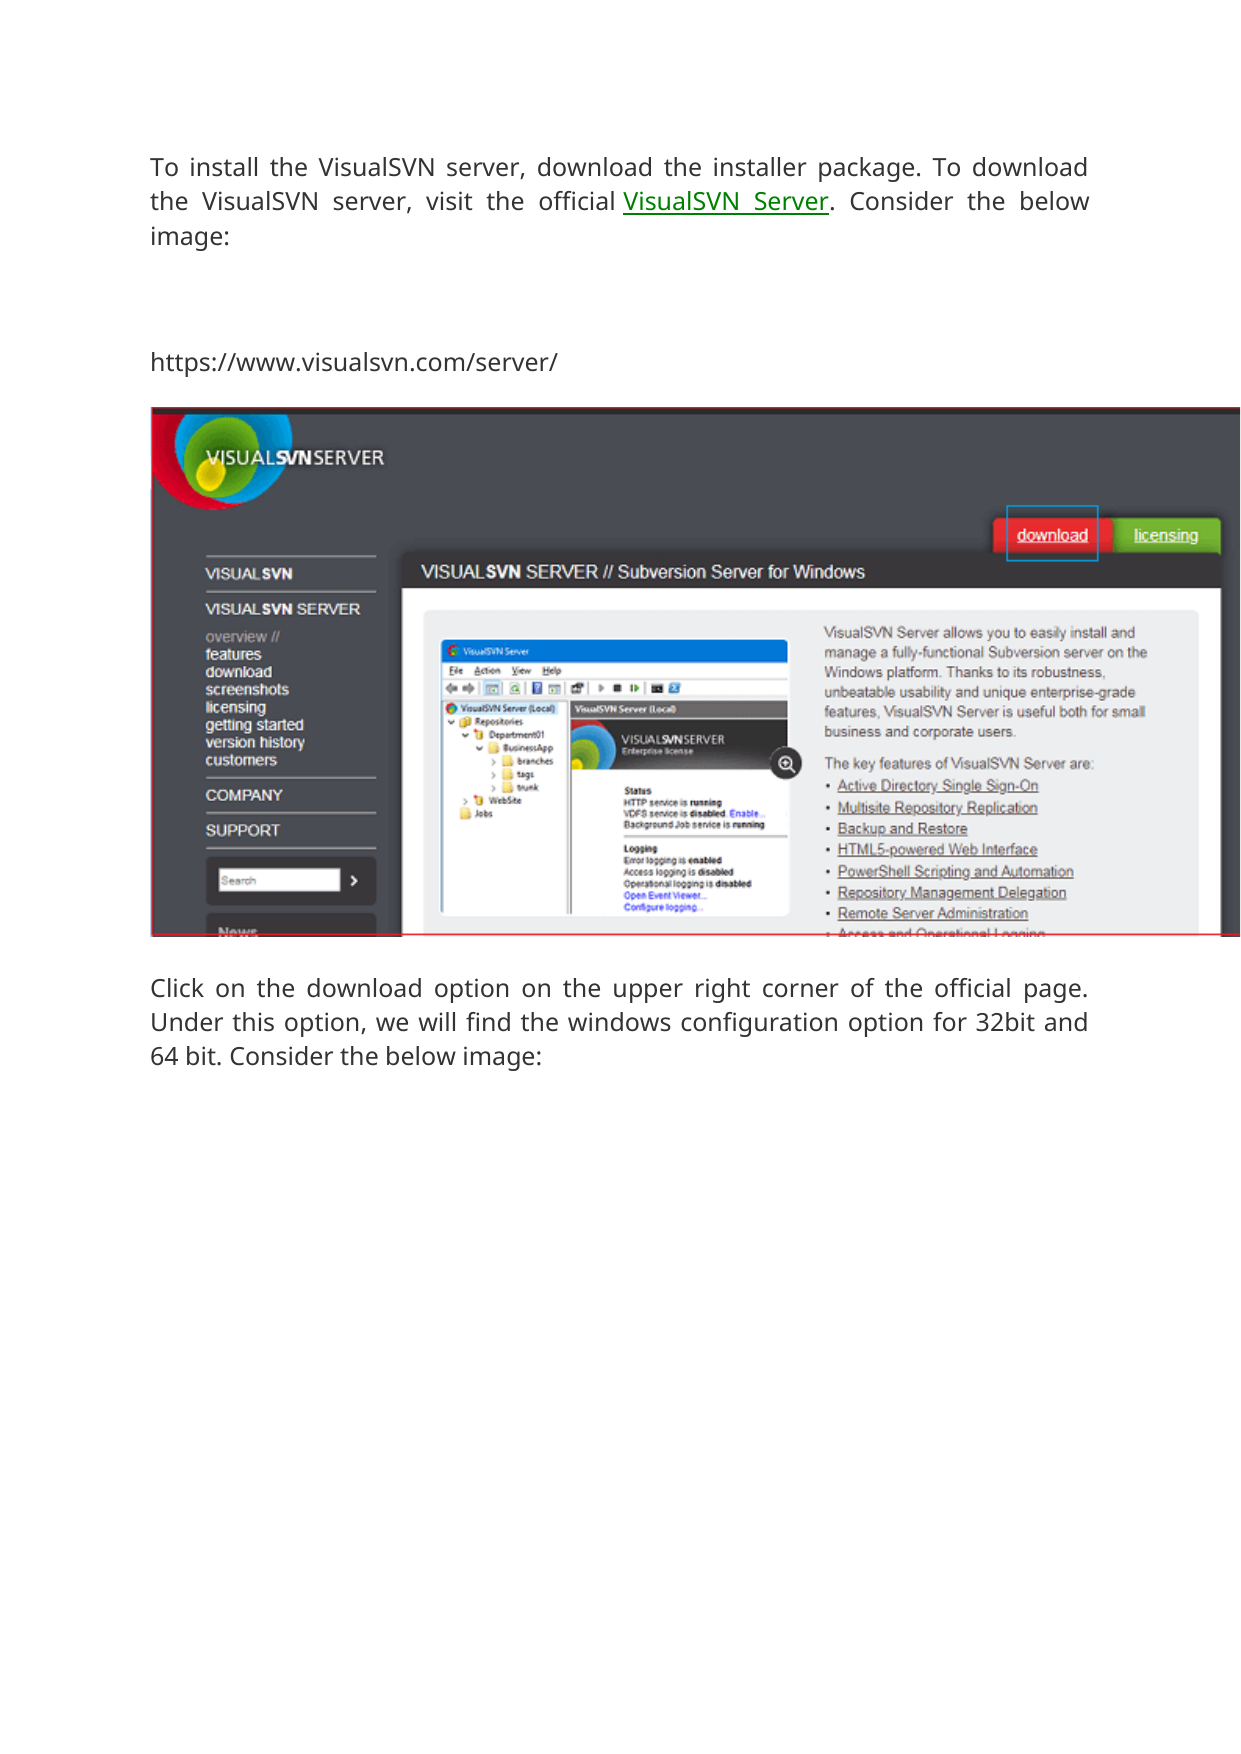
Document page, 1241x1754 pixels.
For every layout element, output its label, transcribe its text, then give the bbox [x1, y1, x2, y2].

picture [150, 407, 1241, 937]
text https://www.visualsvn.com/server/ [150, 344, 1090, 379]
text Click on the download option on the upper right corner of the official page. Under this option, we will find the windows configuration option for 32bit and 64 bit. Consider the below image: [150, 970, 1090, 1073]
text To install the VisualSVN server, download the installer package. To download the VisualSVN server, visit the official VisualSVN Server. Consider the below image: [150, 150, 1090, 252]
